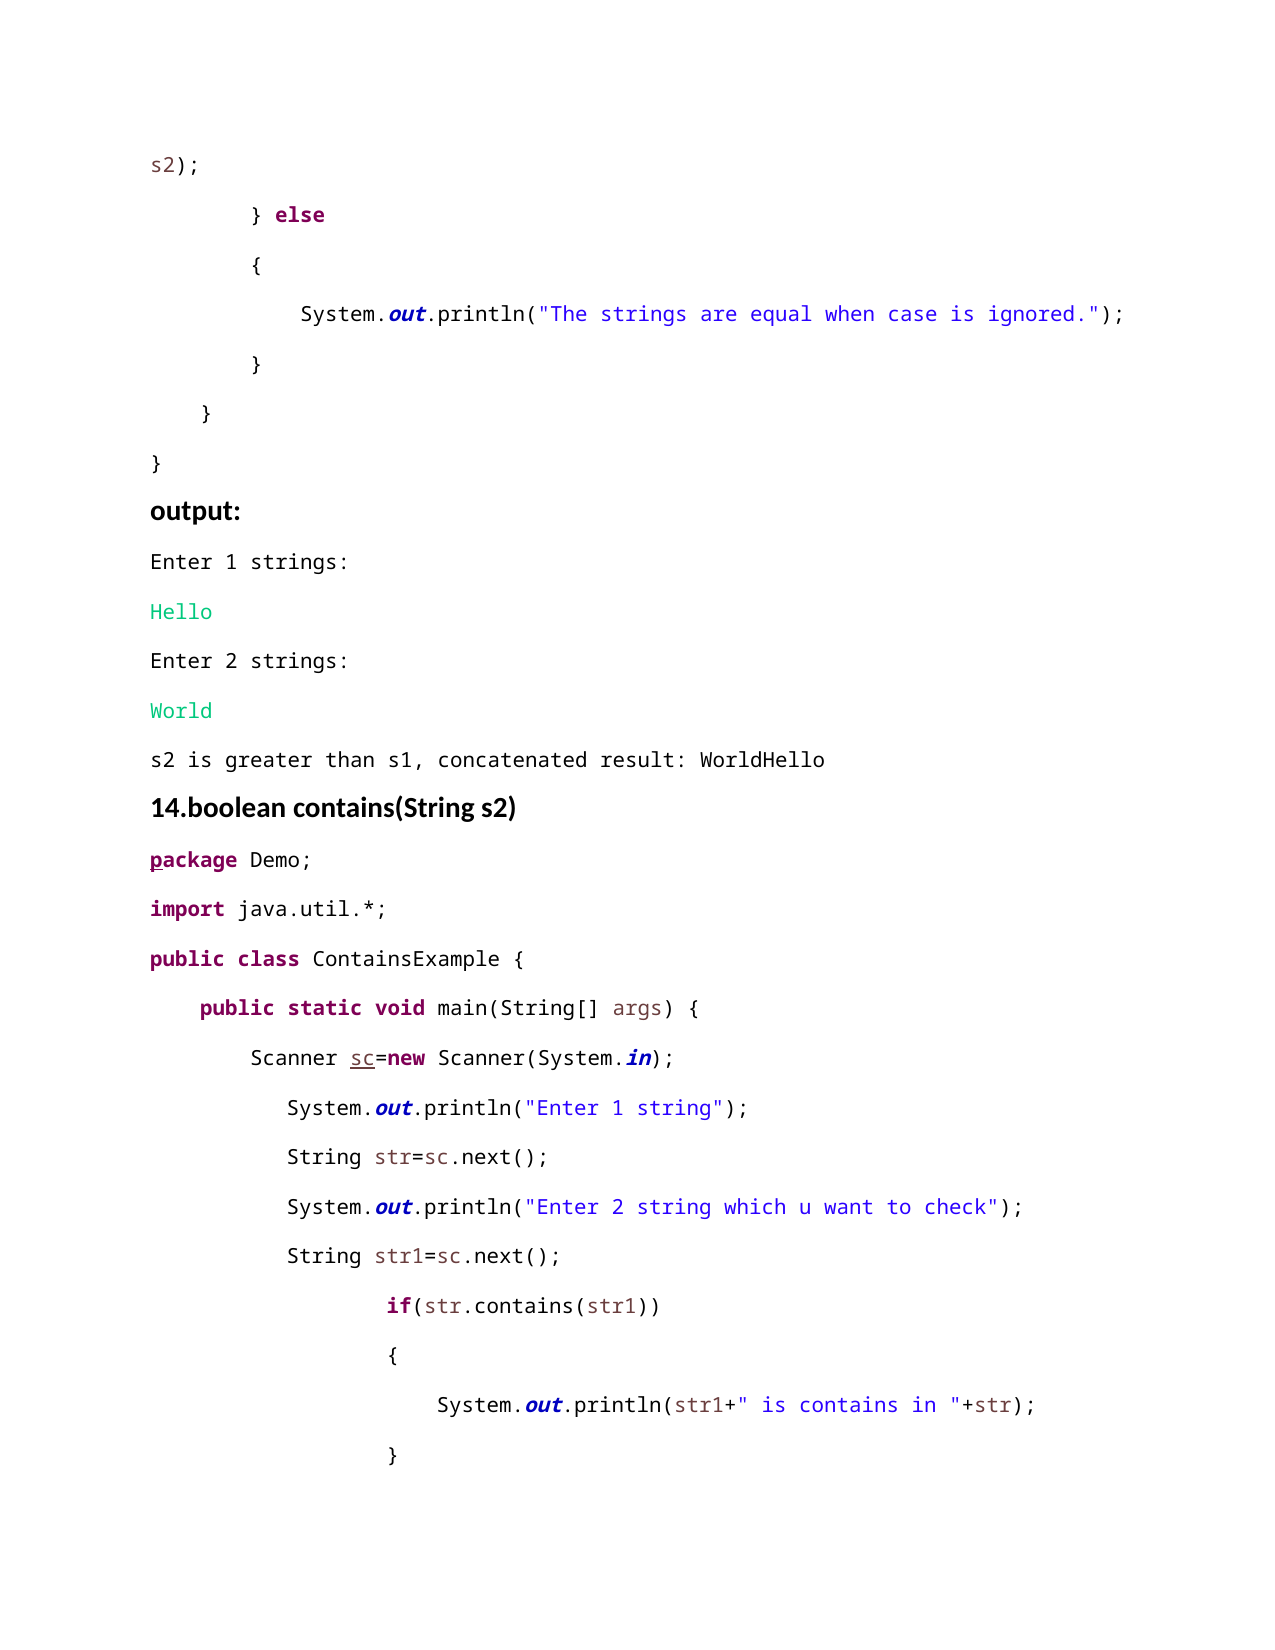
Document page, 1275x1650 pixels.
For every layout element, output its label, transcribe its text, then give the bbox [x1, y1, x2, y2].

text String str=sc.next(); [150, 1142, 1125, 1170]
text System.out.println("Enter 2 string which u want to check"); [150, 1191, 1125, 1220]
text public class ContainsExample { [150, 943, 1125, 972]
text 14.boolean contains(String s2) [150, 794, 1125, 823]
text } [150, 348, 1125, 377]
text System.out.println(str1+" is contains in "+str); [150, 1389, 1125, 1418]
text output: [150, 497, 1125, 526]
text } [150, 398, 1125, 427]
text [150, 150, 1125, 179]
text { [150, 1340, 1125, 1369]
text public static void main(String[] args) { [150, 993, 1125, 1022]
text import java.util.*; [150, 894, 1125, 922]
text package Demo; [150, 844, 1125, 873]
text String str1=sc.next(); [150, 1241, 1125, 1269]
text } [150, 447, 1125, 476]
text if(str.contains(str1)) [150, 1290, 1125, 1319]
text World [150, 695, 1125, 724]
text Enter 1 strings: [150, 547, 1125, 575]
text Scanner sc=new Scanner(System.in); [150, 1042, 1125, 1071]
text System.out.println("The strings are equal when case is ignored."); [150, 299, 1125, 327]
text } [150, 1439, 1125, 1468]
text } else [150, 199, 1125, 228]
text System.out.println("Enter 1 string"); [150, 1092, 1125, 1121]
text Enter 2 strings: [150, 646, 1125, 674]
text Hello [150, 596, 1125, 625]
text s2 is greater than s1, concatenated result: WorldHello [150, 745, 1125, 774]
text { [150, 249, 1125, 278]
